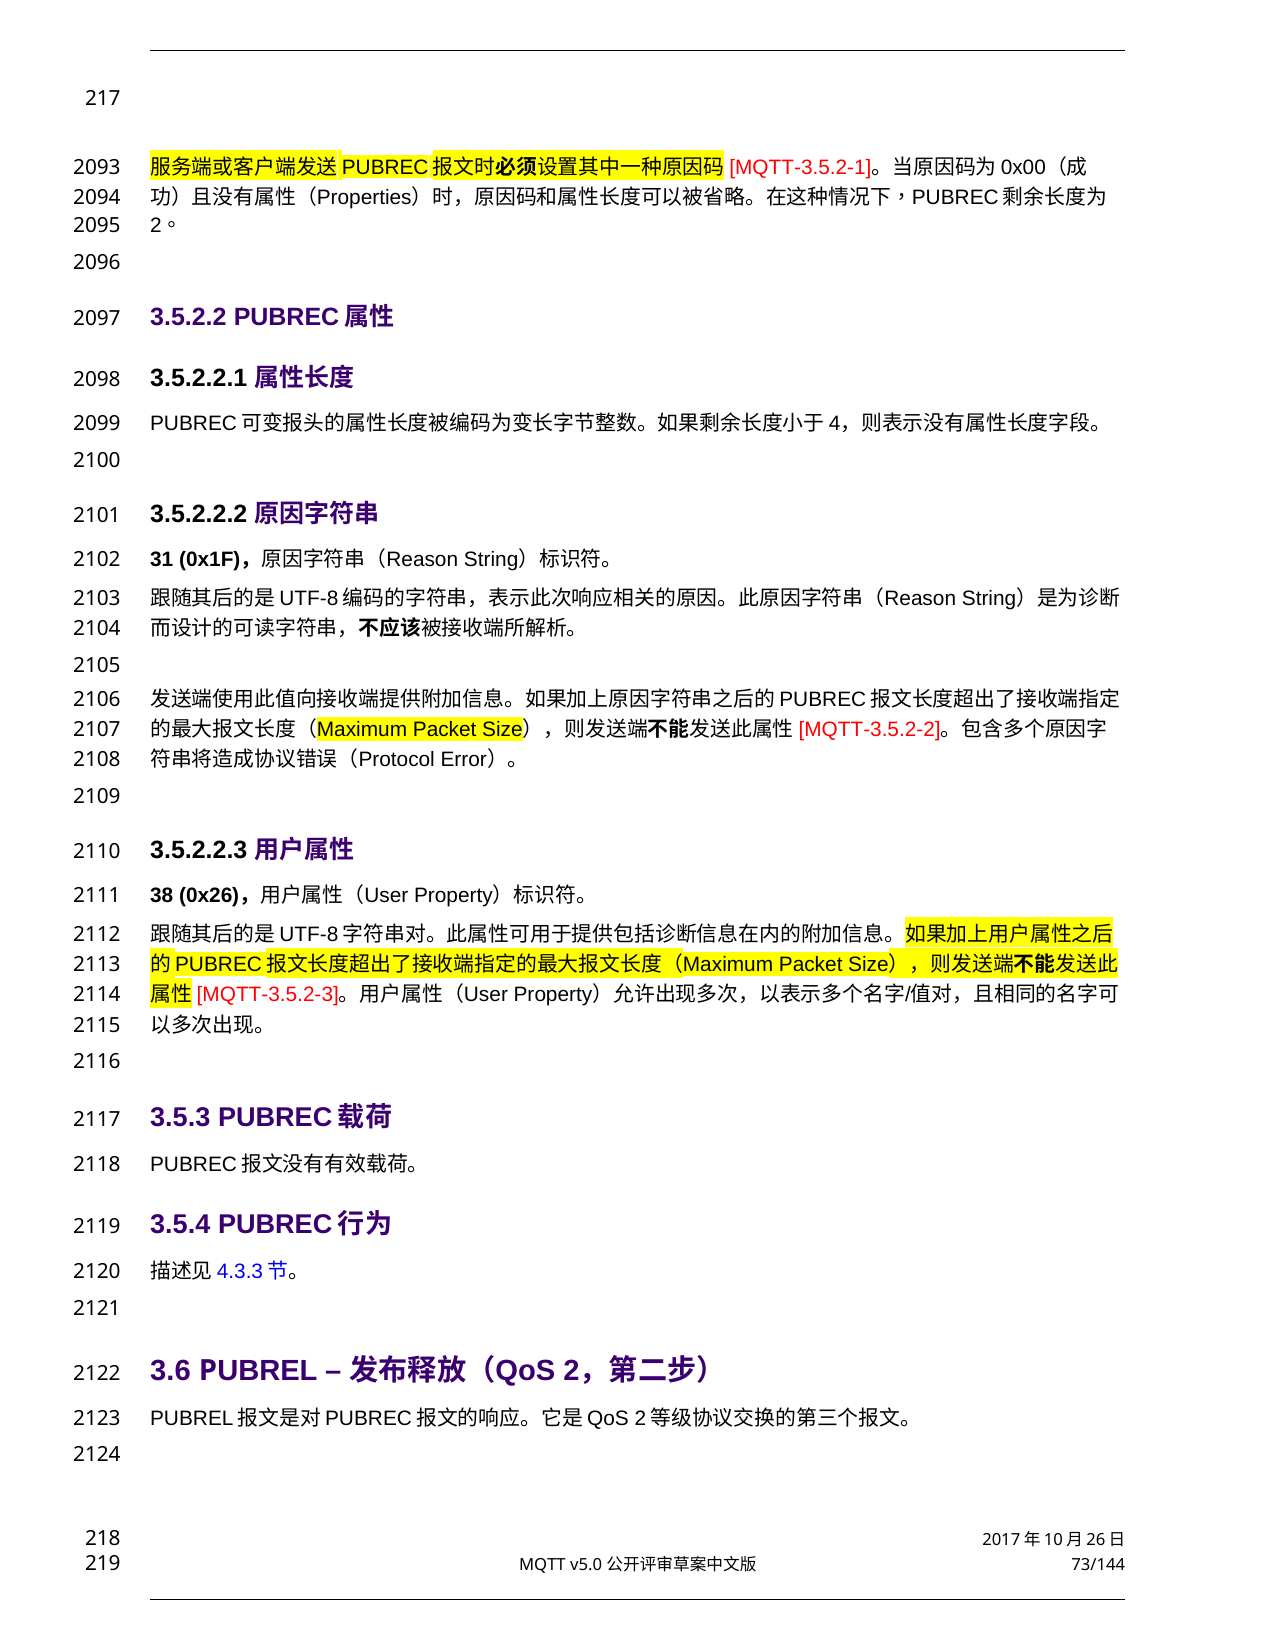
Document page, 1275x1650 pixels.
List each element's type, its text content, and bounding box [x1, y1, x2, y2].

text 跟随其后的是UTF-8编码的字符串，表示此次响应相关的原因。此原因字符串（Reason String）是为诊断而设计的可读字符串，不应该被接收端所解析。 [150, 581, 1125, 641]
subtitle PUBREC属性 [150, 296, 1125, 332]
text 31 (0x1F)，原因字符串（Reason String）标识符。 [150, 542, 1125, 573]
text 描述见4.3.3节。 [150, 1254, 1125, 1284]
text 跟随其后的是UTF-8字符串对。此属性可用于提供包括诊断信息在内的附加信息。如果加上用户属性之后的PUBREC报文长度超出了接收端指定的最大报文长度（Maximum Packet Size），则发送端不能发送此属性 [MQTT-3.5.2-3]。用户属性（User Property）允许出现多次，以表示多个名字/值对，且相同的名字可以多次出现。 [150, 917, 1125, 1038]
text PUBREL报文是对PUBREC报文的响应。它是QoS 2等级协议交换的第三个报文。 [150, 1401, 1125, 1431]
subtitle 用户属性 [150, 830, 1125, 866]
text 38 (0x26)，用户属性（User Property）标识符。 [150, 879, 1125, 909]
subtitle 属性长度 [150, 357, 1125, 394]
subtitle PUBREL – 发布释放（QoS 2，第二步） [150, 1346, 1125, 1388]
subtitle PUBREC行为 [150, 1202, 1125, 1242]
text 服务端或客户端发送PUBREC报文时必须设置其中一种原因码 [MQTT-3.5.2-1]。当原因码为0x00（成功）且没有属性（Properties）时，原因码和属性长度可以被省略。在这种情况下，PUBREC剩余长度为2。 [150, 150, 1125, 239]
text PUBREC报文没有有效载荷。 [150, 1147, 1125, 1177]
text 发送端使用此值向接收端提供附加信息。如果加上原因字符串之后的PUBREC报文长度超出了接收端指定的最大报文长度（Maximum Packet Size），则发送端不能发送此属性 [MQTT-3.5.2-2]。包含多个原因字符串将造成协议错误（Protocol Error）。 [150, 682, 1125, 773]
subtitle PUBREC载荷 [150, 1095, 1125, 1135]
text PUBREC可变报头的属性长度被编码为变长字节整数。如果剩余长度小于4，则表示没有属性长度字段。 [150, 406, 1125, 436]
subtitle 原因字符串 [150, 494, 1125, 530]
